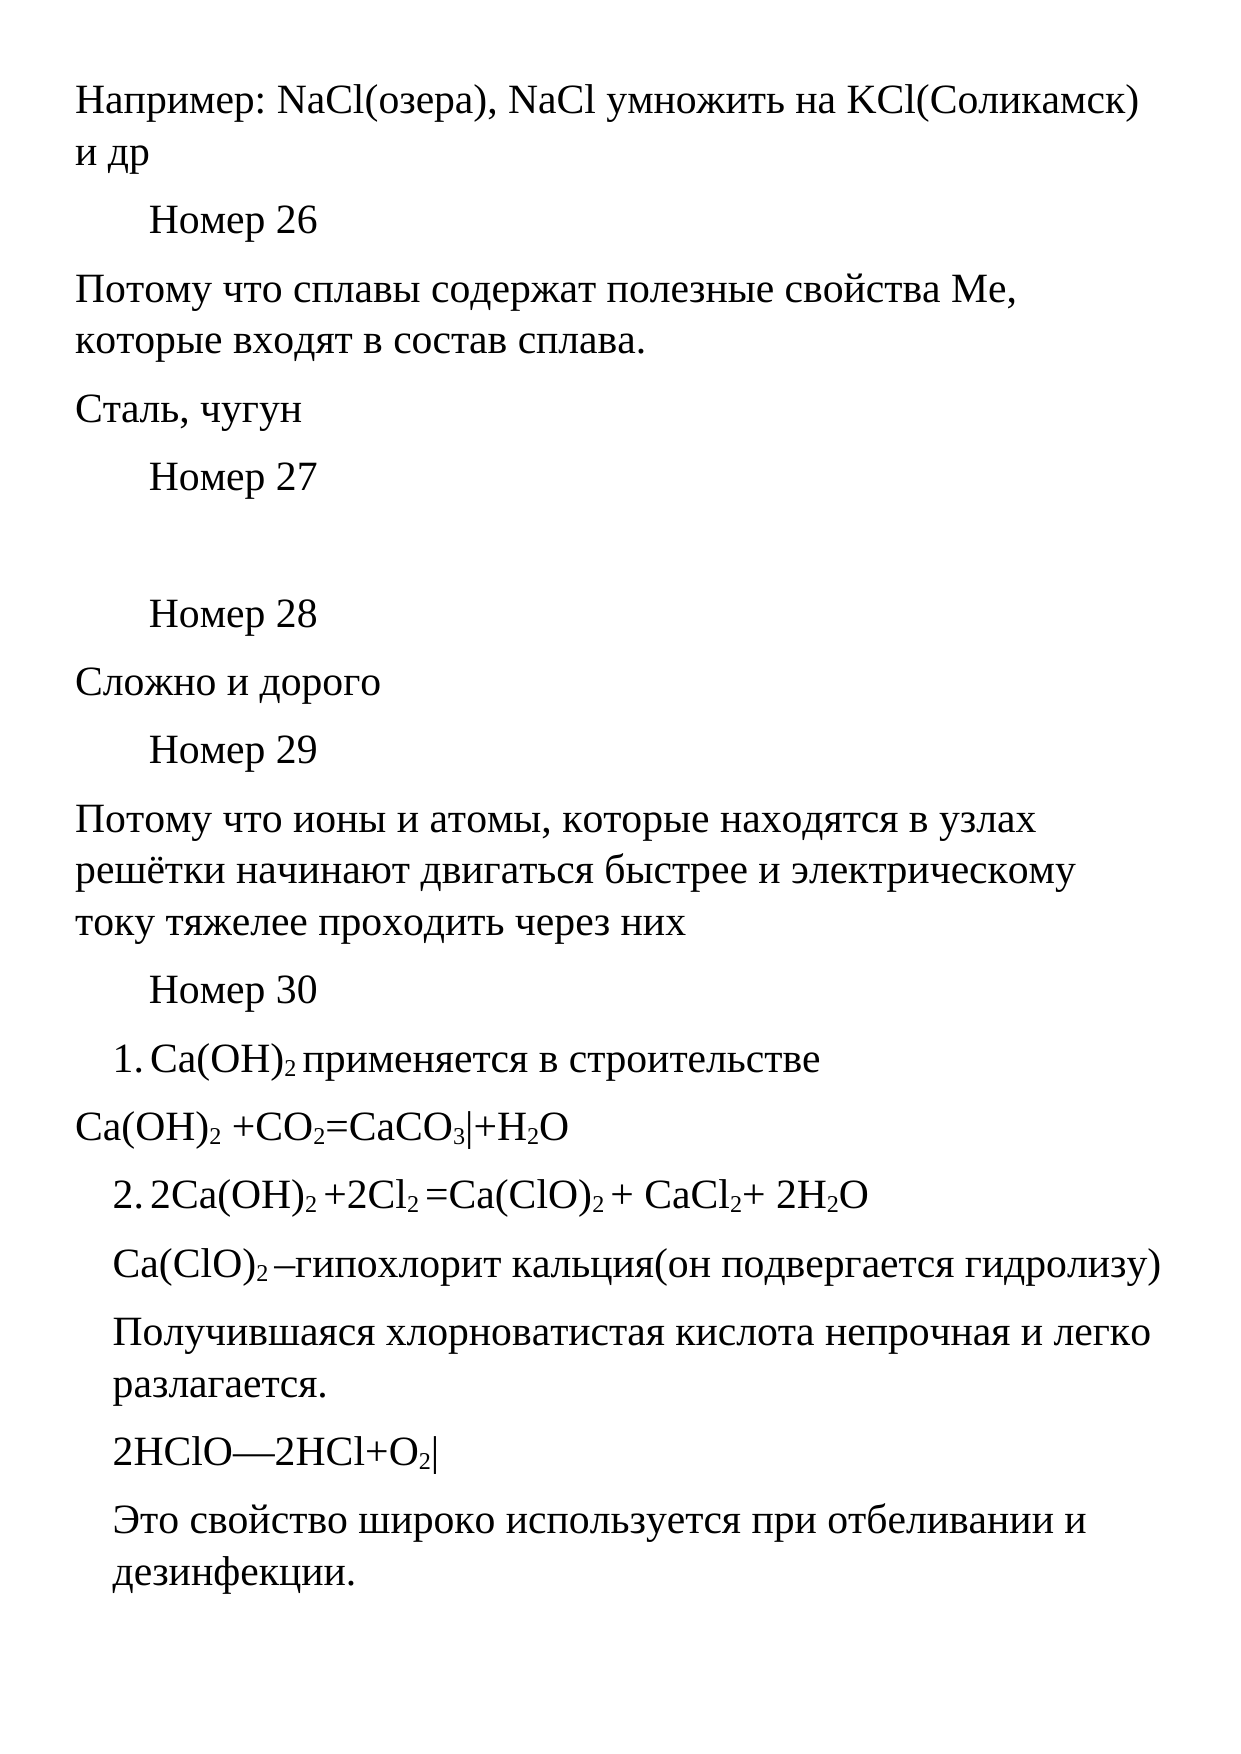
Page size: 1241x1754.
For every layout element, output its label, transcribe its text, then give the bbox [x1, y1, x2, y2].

text 2HClO—2HCl+O2| [112, 1427, 1165, 1474]
text Ca(OH)2 +CO2=CaCO3|+H2O [75, 1102, 1165, 1149]
text Потому что ионы и атомы, которые находятся в узлах решётки начинают двигаться быстрее и электрическому току тяжелее проходить через них [75, 793, 1165, 944]
text Получившаяся хлорноватистая кислота непрочная и легко разлагается. [112, 1307, 1165, 1406]
text Номер 29 [75, 725, 1165, 773]
text Номер 27 [75, 452, 1165, 499]
text Например: NaCl(озера), NaCl умножить на KCl(Соликамск) и др [75, 75, 1165, 174]
text Номер 30 [75, 965, 1165, 1013]
text Сложно и дорого [75, 657, 1165, 704]
text Это свойство широко используется при отбеливании и дезинфекции. [112, 1495, 1165, 1594]
list 2Ca(OH)2 +2Cl2 =Ca(ClO)2 + CaCl2+ 2H2O [112, 1170, 1165, 1218]
text Потому что сплавы содержат полезные свойства Ме, которые входят в состав сплава. [75, 263, 1165, 363]
list Ca(OH)2 применяется в строительстве [112, 1033, 1165, 1081]
text Номер 26 [75, 195, 1165, 243]
text Сталь, чугун [75, 383, 1165, 431]
text Ca(ClO)2 –гипохлорит кальция(он подвергается гидролизу) [112, 1238, 1165, 1286]
text Номер 28 [75, 588, 1165, 636]
